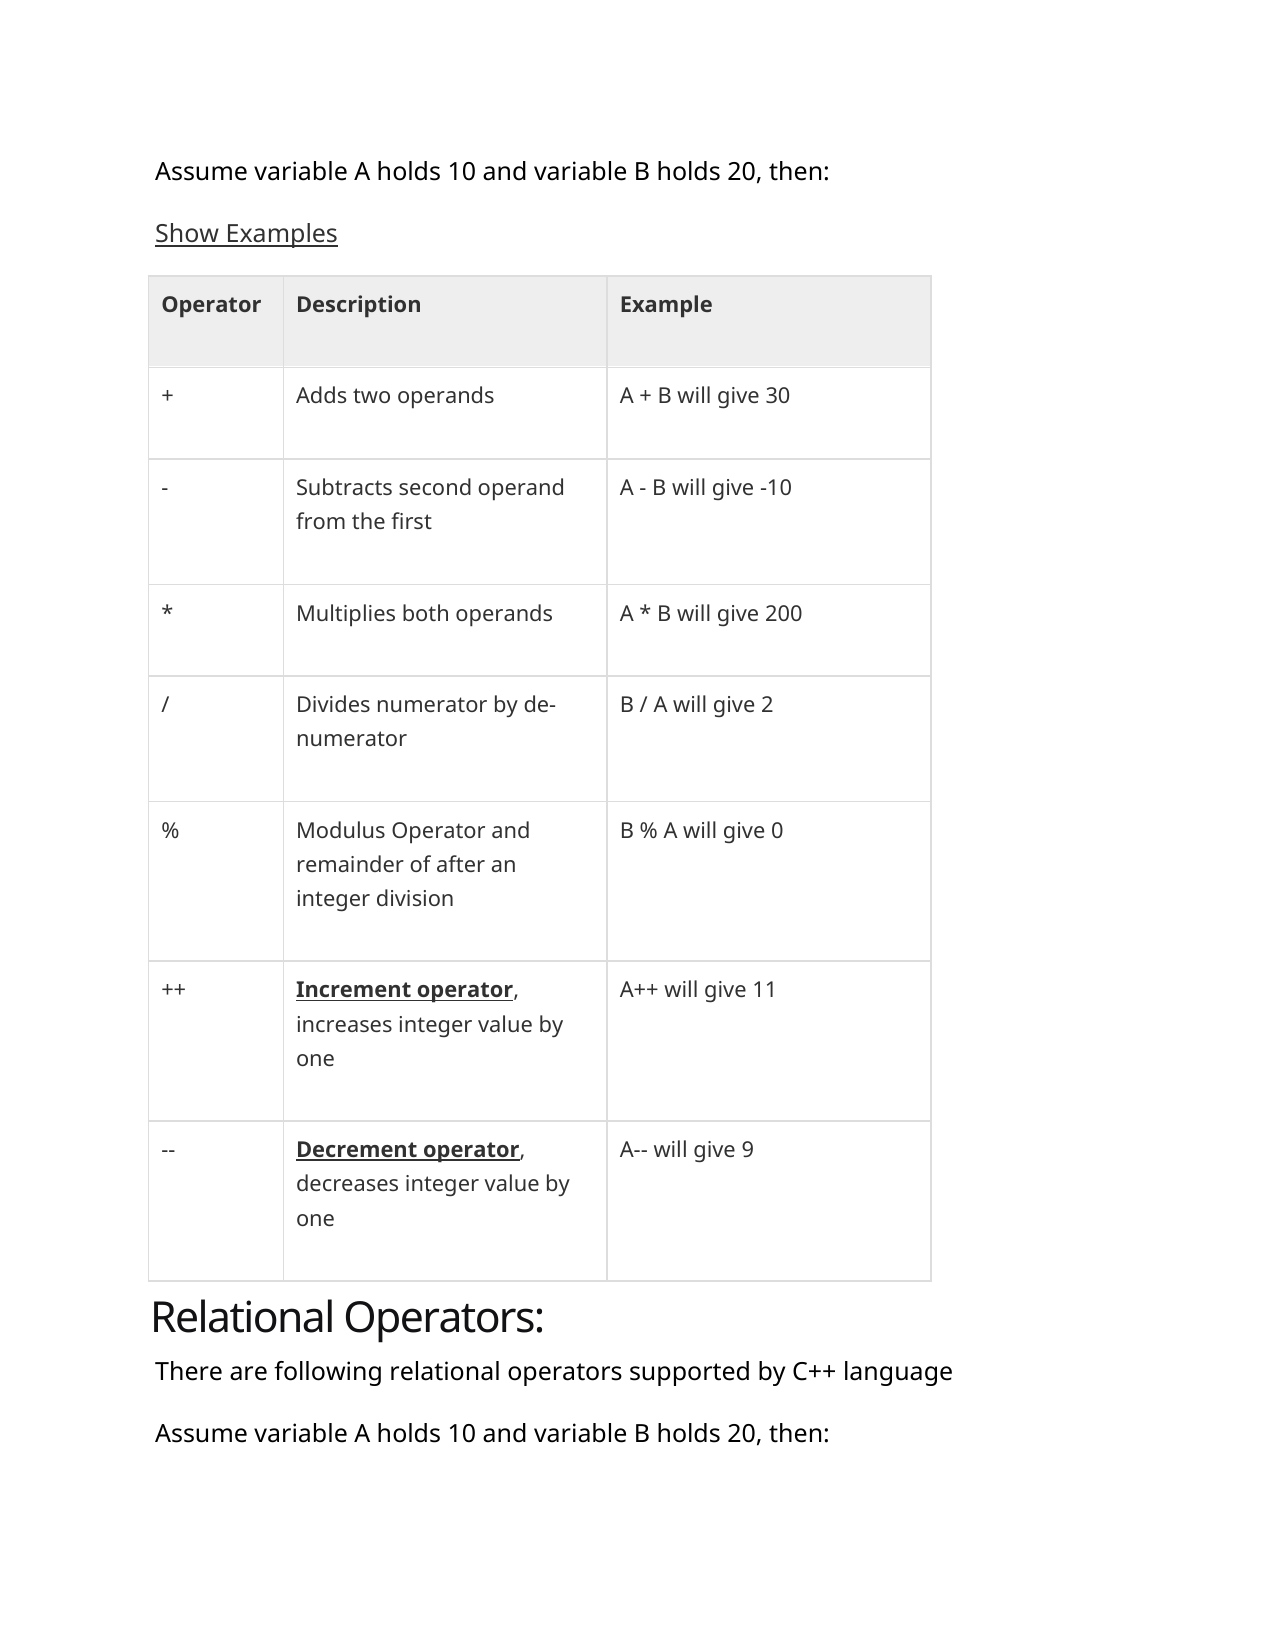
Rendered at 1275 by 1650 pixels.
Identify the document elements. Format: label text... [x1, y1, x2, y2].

table_header Description [284, 277, 606, 366]
table_cell A * B will give 200 [608, 585, 930, 675]
table_cell - [149, 460, 283, 583]
table_cell -- [149, 1122, 283, 1280]
table_cell Decrement operator, decreases integer value by one [284, 1122, 606, 1280]
table_cell Modulus Operator and remainder of after an integer division [284, 802, 606, 960]
table_cell ++ [149, 962, 283, 1120]
text There are following relational operators supported by C++ language [155, 1350, 1120, 1387]
table_cell B % A will give 0 [608, 802, 930, 960]
table_cell % [149, 802, 283, 960]
table_cell + [149, 368, 283, 458]
table_cell B / A will give 2 [608, 677, 930, 801]
text Assume variable A holds 10 and variable B holds 20, then: [155, 1412, 1120, 1450]
table_cell Subtracts second operand from the first [284, 460, 606, 583]
text Show Examples [155, 212, 1120, 250]
table_cell A - B will give -10 [608, 460, 930, 583]
table_cell A++ will give 11 [608, 962, 930, 1120]
table_cell Adds two operands [284, 368, 606, 458]
table_cell Increment operator, increases integer value by one [284, 962, 606, 1120]
table_cell A + B will give 30 [608, 368, 930, 458]
text Assume variable A holds 10 and variable B holds 20, then: [155, 150, 1120, 187]
table_cell A-- will give 9 [608, 1122, 930, 1280]
table_cell * [149, 585, 283, 675]
subtitle Relational Operators: [150, 1287, 1120, 1345]
table_cell / [149, 677, 283, 801]
table_cell Multiplies both operands [284, 585, 606, 675]
table_cell Divides numerator by de-numerator [284, 677, 606, 801]
table_header Operator [149, 277, 283, 366]
table_header Example [608, 277, 930, 366]
